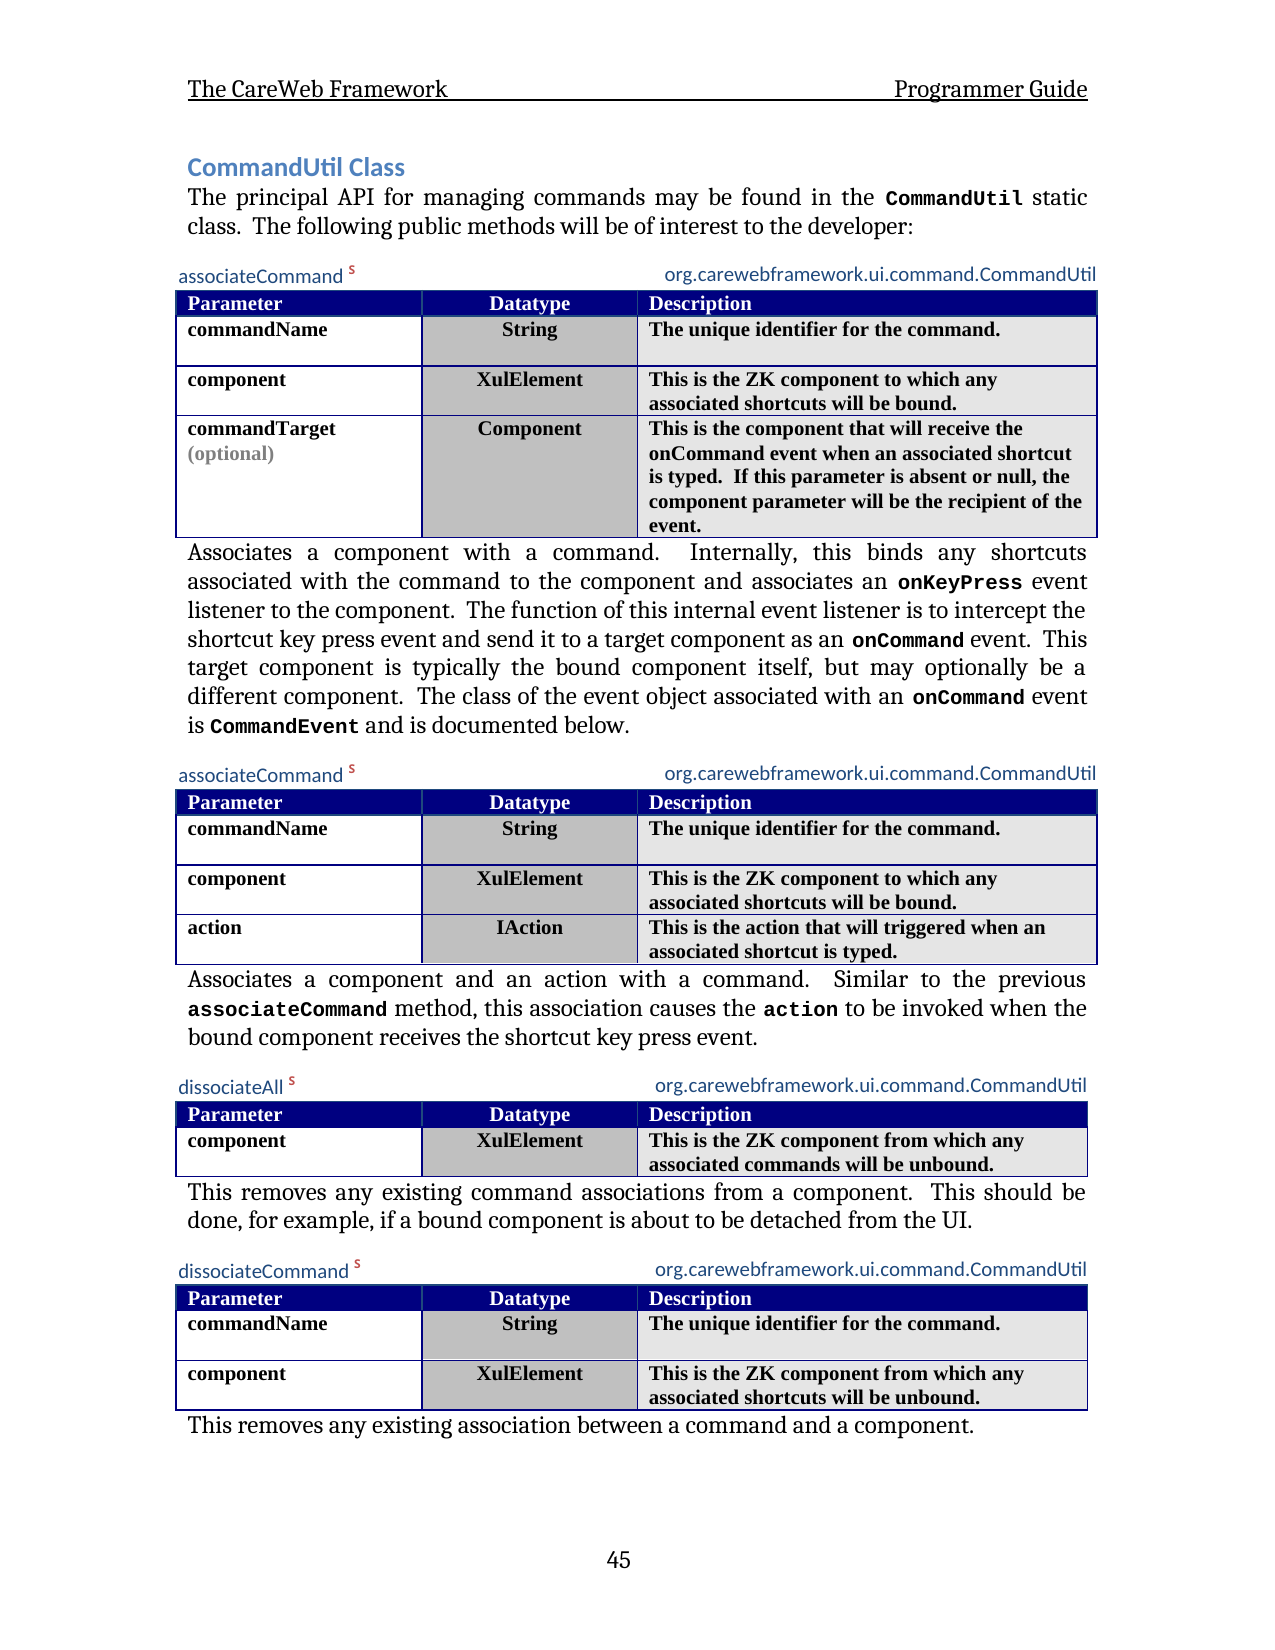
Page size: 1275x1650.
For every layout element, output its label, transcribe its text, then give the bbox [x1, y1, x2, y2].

table_header org.carewebframework.ui.command.CommandUtil [581, 760, 1097, 789]
subtitle CommandUtil Class [187, 150, 1087, 183]
table_cell This is the component that will receive the onCommand event when an associated shortcut is typed. If this parameter is absent or null, the component parameter will be the recipient of the event. [638, 416, 1096, 537]
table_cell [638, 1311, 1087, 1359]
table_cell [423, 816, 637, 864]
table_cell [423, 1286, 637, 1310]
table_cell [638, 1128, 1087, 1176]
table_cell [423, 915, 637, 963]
table_cell commandTarget (optional) [177, 416, 421, 537]
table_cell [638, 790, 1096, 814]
table_cell commandName [177, 317, 421, 365]
table_cell Description [638, 291, 1096, 315]
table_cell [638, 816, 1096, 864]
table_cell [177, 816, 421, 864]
table_cell Datatype [423, 790, 637, 814]
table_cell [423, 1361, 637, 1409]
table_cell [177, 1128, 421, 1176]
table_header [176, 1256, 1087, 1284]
table_cell This is the ZK component to which any associated shortcuts will be bound. [638, 367, 1096, 415]
table_cell The unique identifier for the command. [638, 317, 1096, 365]
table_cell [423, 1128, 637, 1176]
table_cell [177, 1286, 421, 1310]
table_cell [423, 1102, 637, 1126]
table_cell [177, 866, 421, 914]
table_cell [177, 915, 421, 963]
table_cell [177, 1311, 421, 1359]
text Associates a component and an action with a command. Similar to the previous associateCommand method, this association causes the action to be invoked when the bound component receives the shortcut key press event. [187, 965, 1087, 1051]
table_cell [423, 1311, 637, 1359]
text This removes any existing command associations from a component. This should be done, for example, if a bound component is about to be detached from the UI. [187, 1177, 1087, 1235]
table_cell Datatype [423, 291, 637, 315]
table_header associateCommand S [176, 760, 581, 789]
text The principal API for managing commands may be found in the CommandUtil static class. The following public methods will be of interest to the developer: [187, 183, 1087, 241]
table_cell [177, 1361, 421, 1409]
table_cell component [177, 367, 421, 415]
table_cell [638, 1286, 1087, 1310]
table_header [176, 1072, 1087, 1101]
table_header org.carewebframework.ui.command.CommandUtil [581, 261, 1097, 290]
table_cell XulElement [423, 367, 637, 415]
table_cell Component [423, 416, 637, 537]
table_cell Parameter [177, 790, 421, 814]
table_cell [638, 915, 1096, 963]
table_header associateCommand S [176, 261, 581, 290]
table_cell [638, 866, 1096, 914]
text Associates a component with a command. Internally, this binds any shortcuts associated with the command to the component and associates an onKeyPress event listener to the component. The function of this internal event listener is to intercept the shortcut key press event and send it to a target component as an onCommand event. This target component is typically the bound component itself, but may optionally be a different component. The class of the event object associated with an onCommand event is CommandEvent and is documented below. [187, 538, 1087, 739]
table_cell String [423, 317, 637, 365]
text This removes any existing association between a command and a component. [187, 1411, 1087, 1439]
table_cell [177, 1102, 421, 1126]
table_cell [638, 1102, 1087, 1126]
table_cell Parameter [177, 291, 421, 315]
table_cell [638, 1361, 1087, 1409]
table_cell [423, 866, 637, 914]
